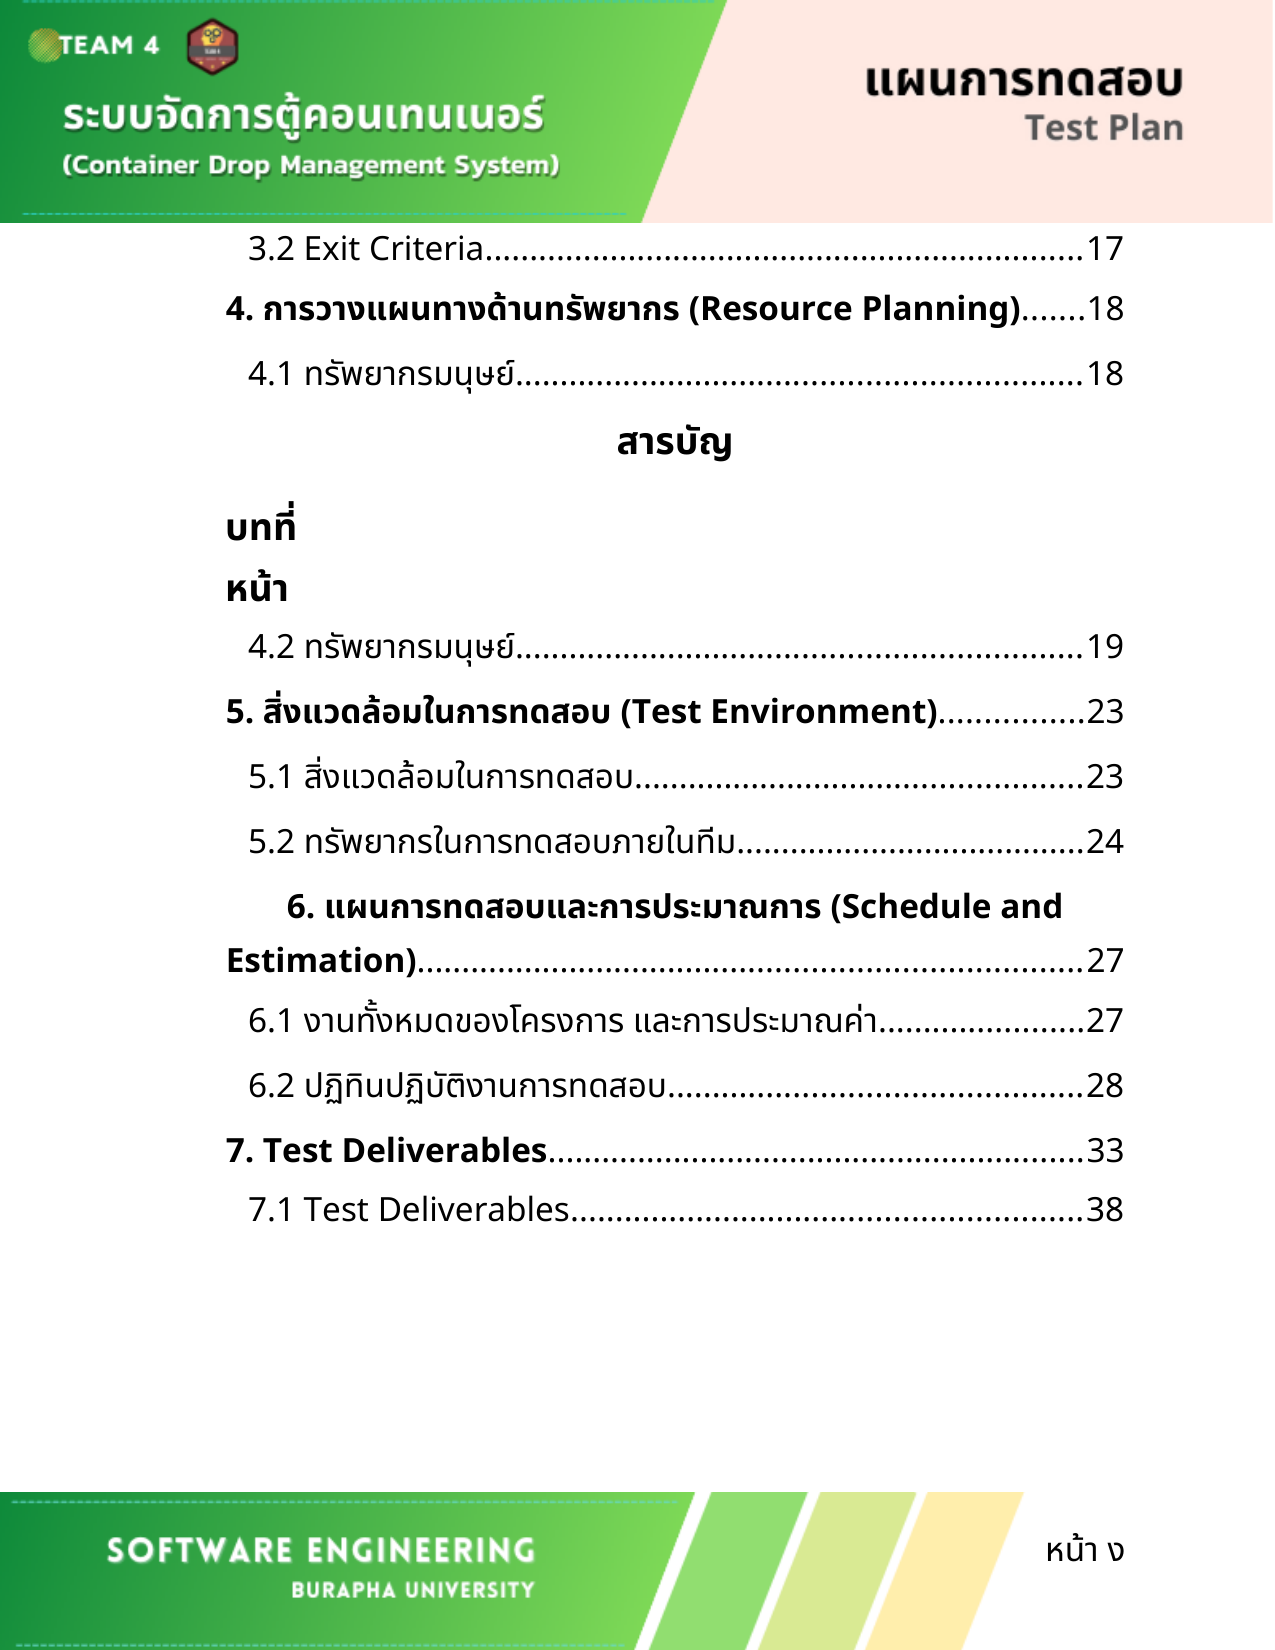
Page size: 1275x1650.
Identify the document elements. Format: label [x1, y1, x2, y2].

picture [0, 1492, 1275, 1650]
picture [0, 0, 1273, 223]
